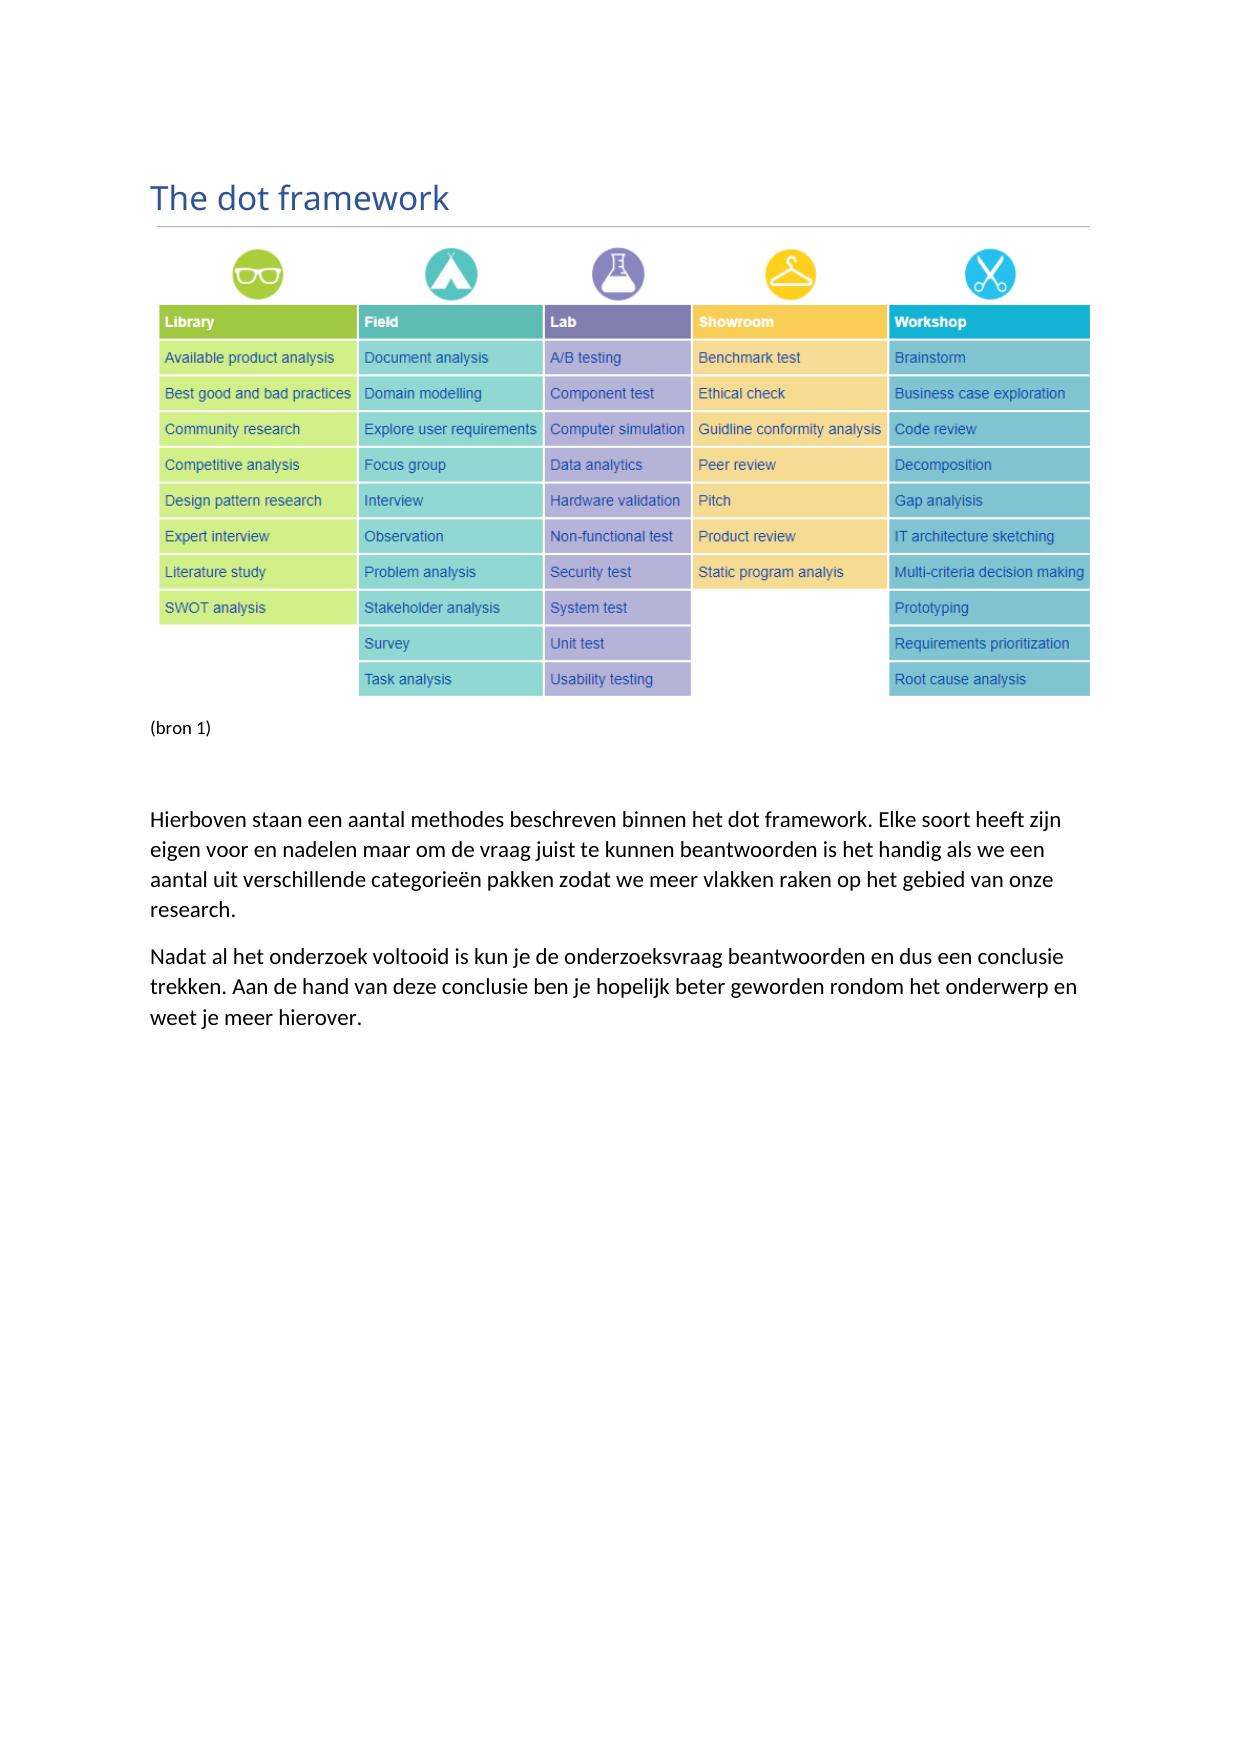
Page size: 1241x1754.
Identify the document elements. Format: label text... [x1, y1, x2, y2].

subtitle The dot framework [150, 175, 1090, 220]
picture [150, 223, 1090, 698]
text (bron 1) [150, 717, 1090, 739]
text Nadat al het onderzoek voltooid is kun je de onderzoeksvraag beantwoorden en dus een conclusie trekken. Aan de hand van deze conclusie ben je hopelijk beter geworden rondom het onderwerp en weet je meer hierover. [150, 942, 1090, 1031]
text Hierboven staan een aantal methodes beschreven binnen het dot framework. Elke soort heeft zijn eigen voor en nadelen maar om de vraag juist te kunnen beantwoorden is het handig als we een aantal uit verschillende categorieën pakken zodat we meer vlakken raken op het gebied van onze research. [150, 805, 1090, 923]
